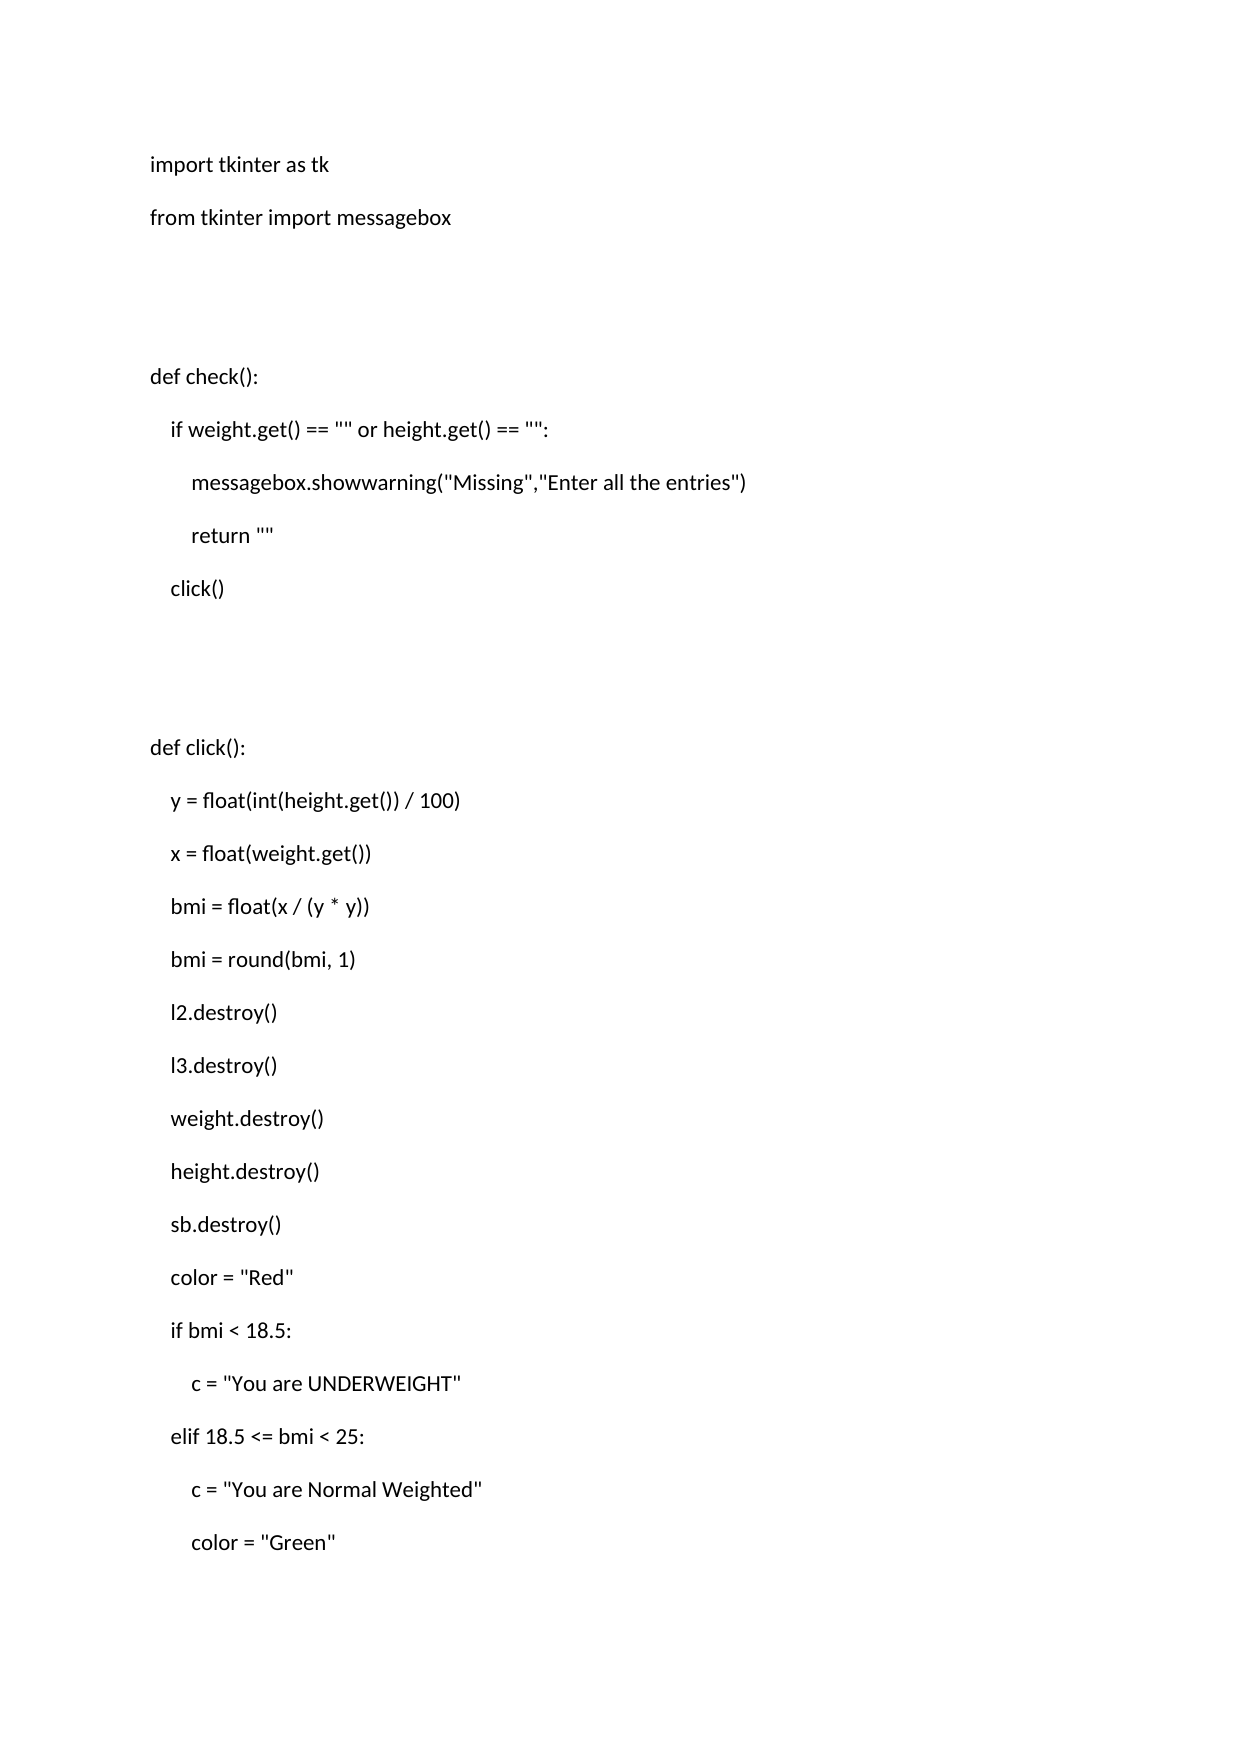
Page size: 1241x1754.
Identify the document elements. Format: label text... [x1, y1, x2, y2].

text messagebox.showwarning("Missing","Enter all the entries") [150, 468, 1090, 496]
text c = "You are UNDERWEIGHT" [150, 1369, 1090, 1397]
text l3.destroy() [150, 1051, 1090, 1079]
text from tkinter import messagebox [150, 203, 1090, 231]
text def click(): [150, 733, 1090, 761]
text x = float(weight.get()) [150, 839, 1090, 867]
text return "" [150, 521, 1090, 549]
text sb.destroy() [150, 1210, 1090, 1238]
text c = "You are Normal Weighted" [150, 1476, 1090, 1503]
text color = "Red" [150, 1263, 1090, 1291]
text l2.destroy() [150, 998, 1090, 1026]
text if weight.get() == "" or height.get() == "": [150, 415, 1090, 443]
text if bmi < 18.5: [150, 1316, 1090, 1344]
text elif 18.5 <= bmi < 25: [150, 1422, 1090, 1451]
text y = float(int(height.get()) / 100) [150, 786, 1090, 814]
text height.destroy() [150, 1157, 1090, 1185]
text weight.destroy() [150, 1104, 1090, 1132]
text bmi = round(bmi, 1) [150, 945, 1090, 973]
text def check(): [150, 362, 1090, 390]
text color = "Green" [150, 1528, 1090, 1557]
text import tkinter as tk [150, 150, 1090, 178]
text click() [150, 574, 1090, 602]
text bmi = float(x / (y * y)) [150, 892, 1090, 920]
